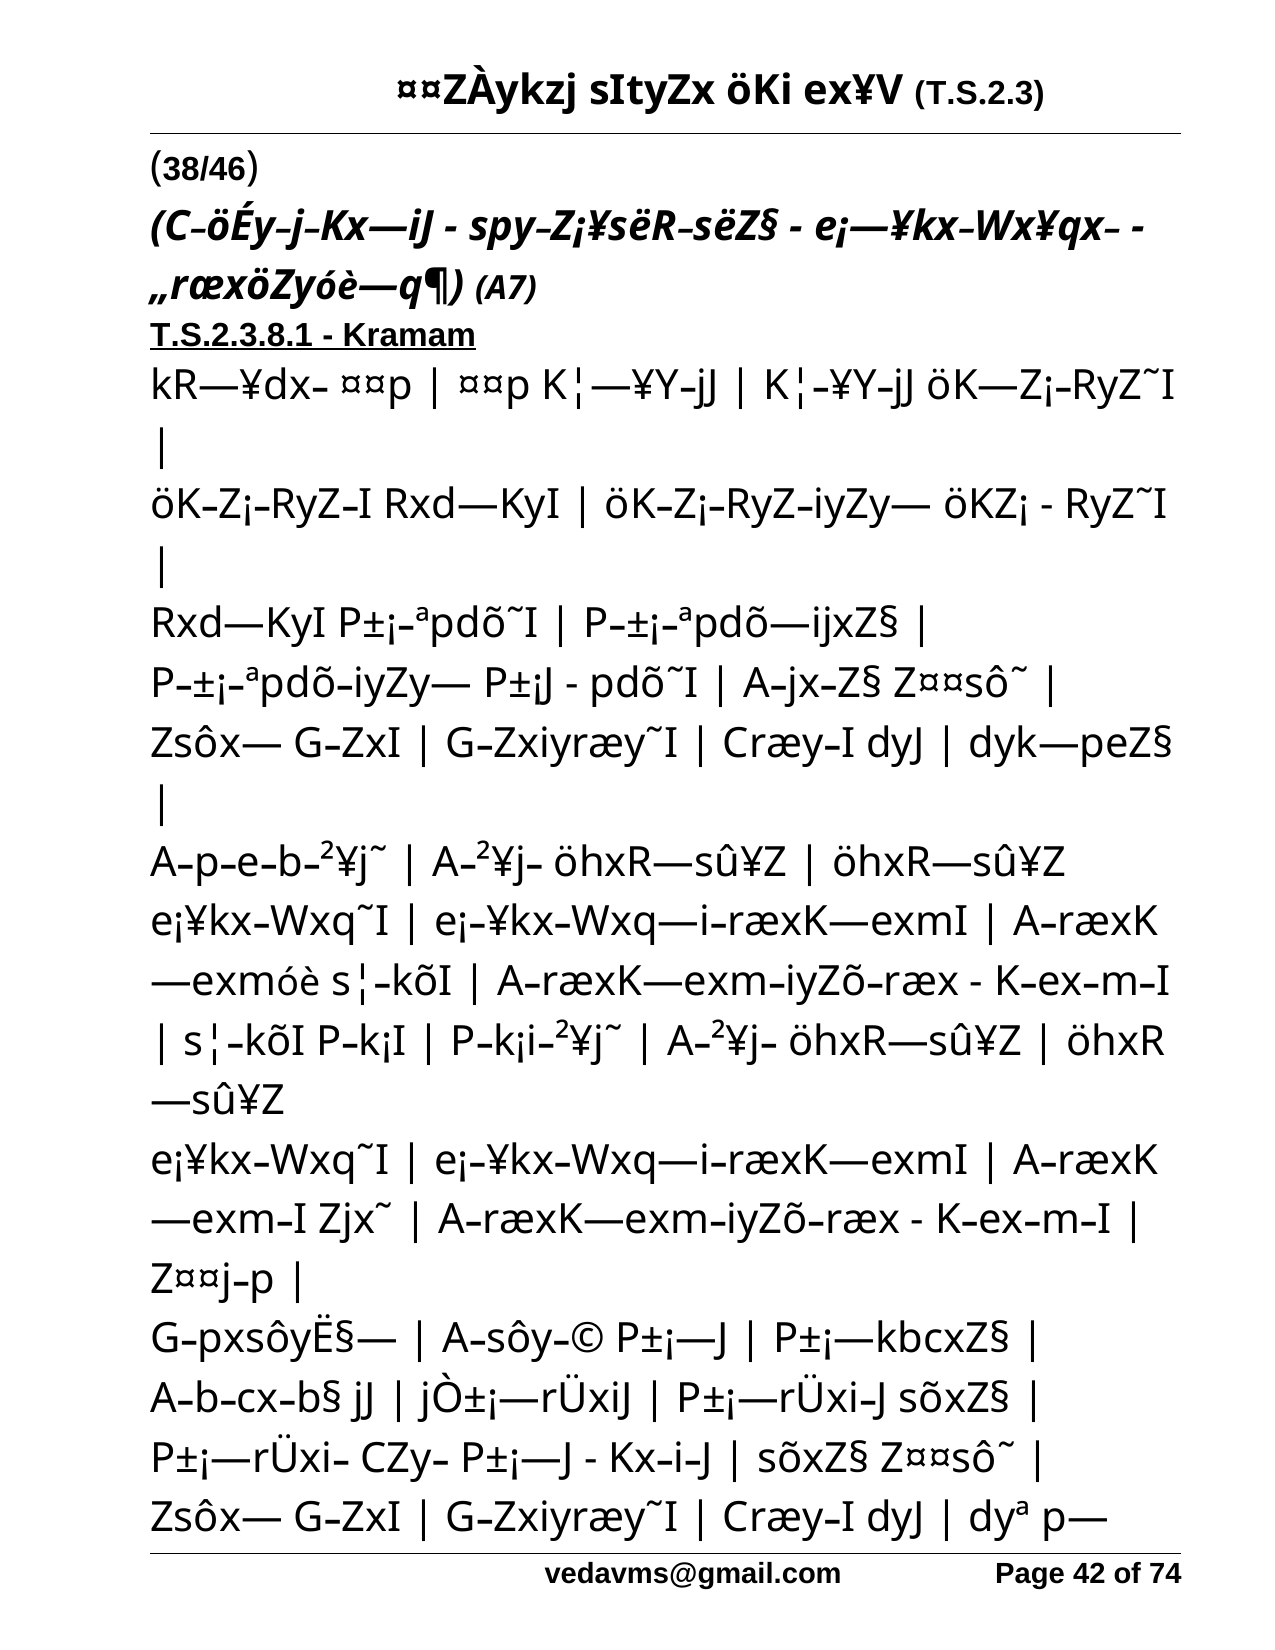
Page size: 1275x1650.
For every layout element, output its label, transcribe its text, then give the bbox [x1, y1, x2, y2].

text öK–Z¡–RyZ–I Rxd—KyI | öK–Z¡–RyZ–iyZy— öKZ¡ - RyZ˜I | [150, 474, 1181, 590]
text e¡¥kx–Wxq˜I | e¡–¥kx–Wxq—i–ræxK—exmI | A–ræxK—exm–I Zjx˜ | A–ræxK—exm–iyZõ–ræx - K–ex–m–I | Z¤¤j–p | [150, 1129, 1181, 1305]
text A–b–cx–b§ jJ | jÒ±¡—rÜxiJ | P±¡—rÜxi–J sõxZ§ | [150, 1368, 1181, 1424]
text e¡¥kx–Wxq˜I | e¡–¥kx–Wxq—i–ræxK—exmI | A–ræxK—exmóè s¦–kõI | A–ræxK—exm–iyZõ–ræx - K–ex–m–I | s¦–kõI P–k¡I | P–k¡i–²¥j˜ | A–²¥j– öhxR—sû¥Z | öhxR—sû¥Z [150, 891, 1181, 1127]
text P±¡—rÜxi– CZy– P±¡—J - Kx–i–J | sõxZ§ Z¤¤sô˜ | [150, 1427, 1181, 1484]
text P–±¡–ªpdõ–iyZy— P±¡J - pdõ˜I | A–jx–Z§ Z¤¤sô˜ | [150, 653, 1181, 709]
text Rxd—KyI P±¡–ªpdõ˜I | P–±¡–ªpdõ—ijxZ§ | [150, 593, 1181, 650]
text T.S.2.3.8.1 - Kramam [150, 314, 1150, 353]
text Zsôx— G–ZxI | G–Zxiyræy˜I | Cræy–I dyJ | dyª p—¥eZ§ | [150, 1487, 1181, 1544]
text A–sõ– i–d¡–rõx˜J | i–d¡–rõx— CZy— id¡–rõx˜J || 32 (38/46) [150, 136, 1181, 193]
text (C–öÉy–j–Kx—iJ - spy–Z¡¥sëR–sëZ§ - e¡—¥kx–Wx¥qx– - „ræxöZyóè—q¶) (A7) [150, 195, 1181, 312]
text G–pxsôyË§— | A–sôy–© P±¡—J | P±¡—kbcxZ§ | [150, 1308, 1181, 1365]
text kR—¥dx– ¤¤p | ¤¤p K¦—¥Y–jJ | K¦–¥Y–jJ öK—Z¡–RyZ˜I | [150, 355, 1181, 471]
text Zsôx— G–ZxI | G–Zxiyræy˜I | Cræy–I dyJ | dyk—peZ§ | [150, 712, 1181, 829]
text A–p–e–b–²¥j˜ | A–²¥j– öhxR—sû¥Z | öhxR—sû¥Z [150, 832, 1181, 888]
